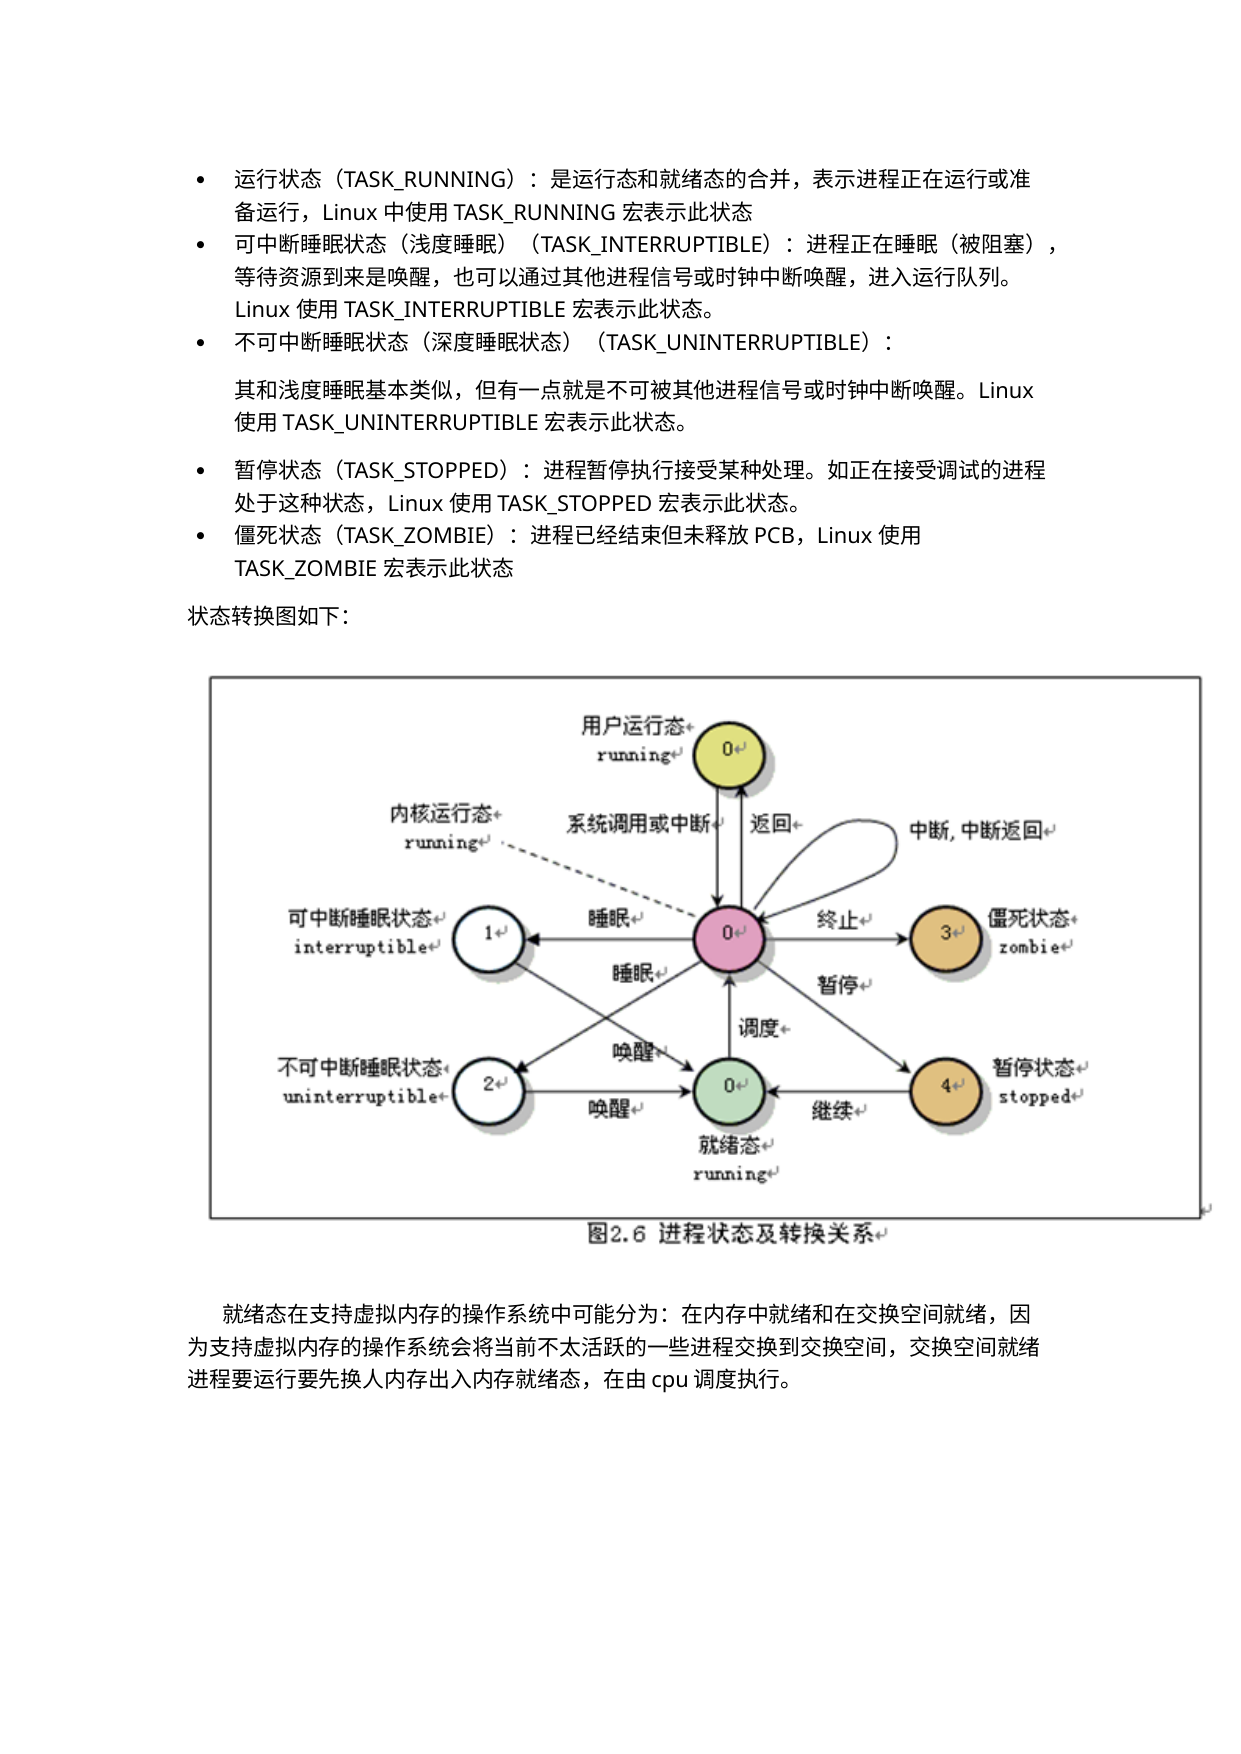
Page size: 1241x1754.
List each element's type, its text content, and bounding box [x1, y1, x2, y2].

text 其和浅度睡眠基本类似，但有一点就是不可被其他进程信号或时钟中断唤醒。Linux 使用TASK_UNINTERRUPTIBLE 宏表示此状态。 [234, 373, 1053, 438]
picture [187, 659, 1226, 1252]
list 运行状态（TASK_RUNNING）：是运行态和就绪态的合并，表示进程正在运行或准备运行，Linux 中使用TASK_RUNNING 宏表示此状态 [197, 162, 1053, 227]
list 僵死状态（TASK_ZOMBIE）：进程已经结束但未释放PCB，Linux 使用TASK_ZOMBIE 宏表示此状态 [197, 518, 1053, 583]
list 暂停状态（TASK_STOPPED）：进程暂停执行接受某种处理。如正在接受调试的进程处于这种状态，Linux 使用TASK_STOPPED 宏表示此状态。 [197, 453, 1053, 518]
list 可中断睡眠状态（浅度睡眠）（TASK_INTERRUPTIBLE）：进程正在睡眠（被阻塞），等待资源到来是唤醒，也可以通过其他进程信号或时钟中断唤醒，进入运行队列。Linux 使用TASK_INTERRUPTIBLE 宏表示此状态。 [197, 227, 1053, 324]
text 状态转换图如下： [187, 599, 1053, 631]
list 不可中断睡眠状态（深度睡眠状态）（TASK_UNINTERRUPTIBLE）： [197, 324, 1053, 357]
text 就绪态在支持虚拟内存的操作系统中可能分为：在内存中就绪和在交换空间就绪，因为支持虚拟内存的操作系统会将当前不太活跃的一些进程交换到交换空间，交换空间就绪进程要运行要先换人内存出入内存就绪态，在由cpu调度执行。 [187, 1264, 1053, 1394]
